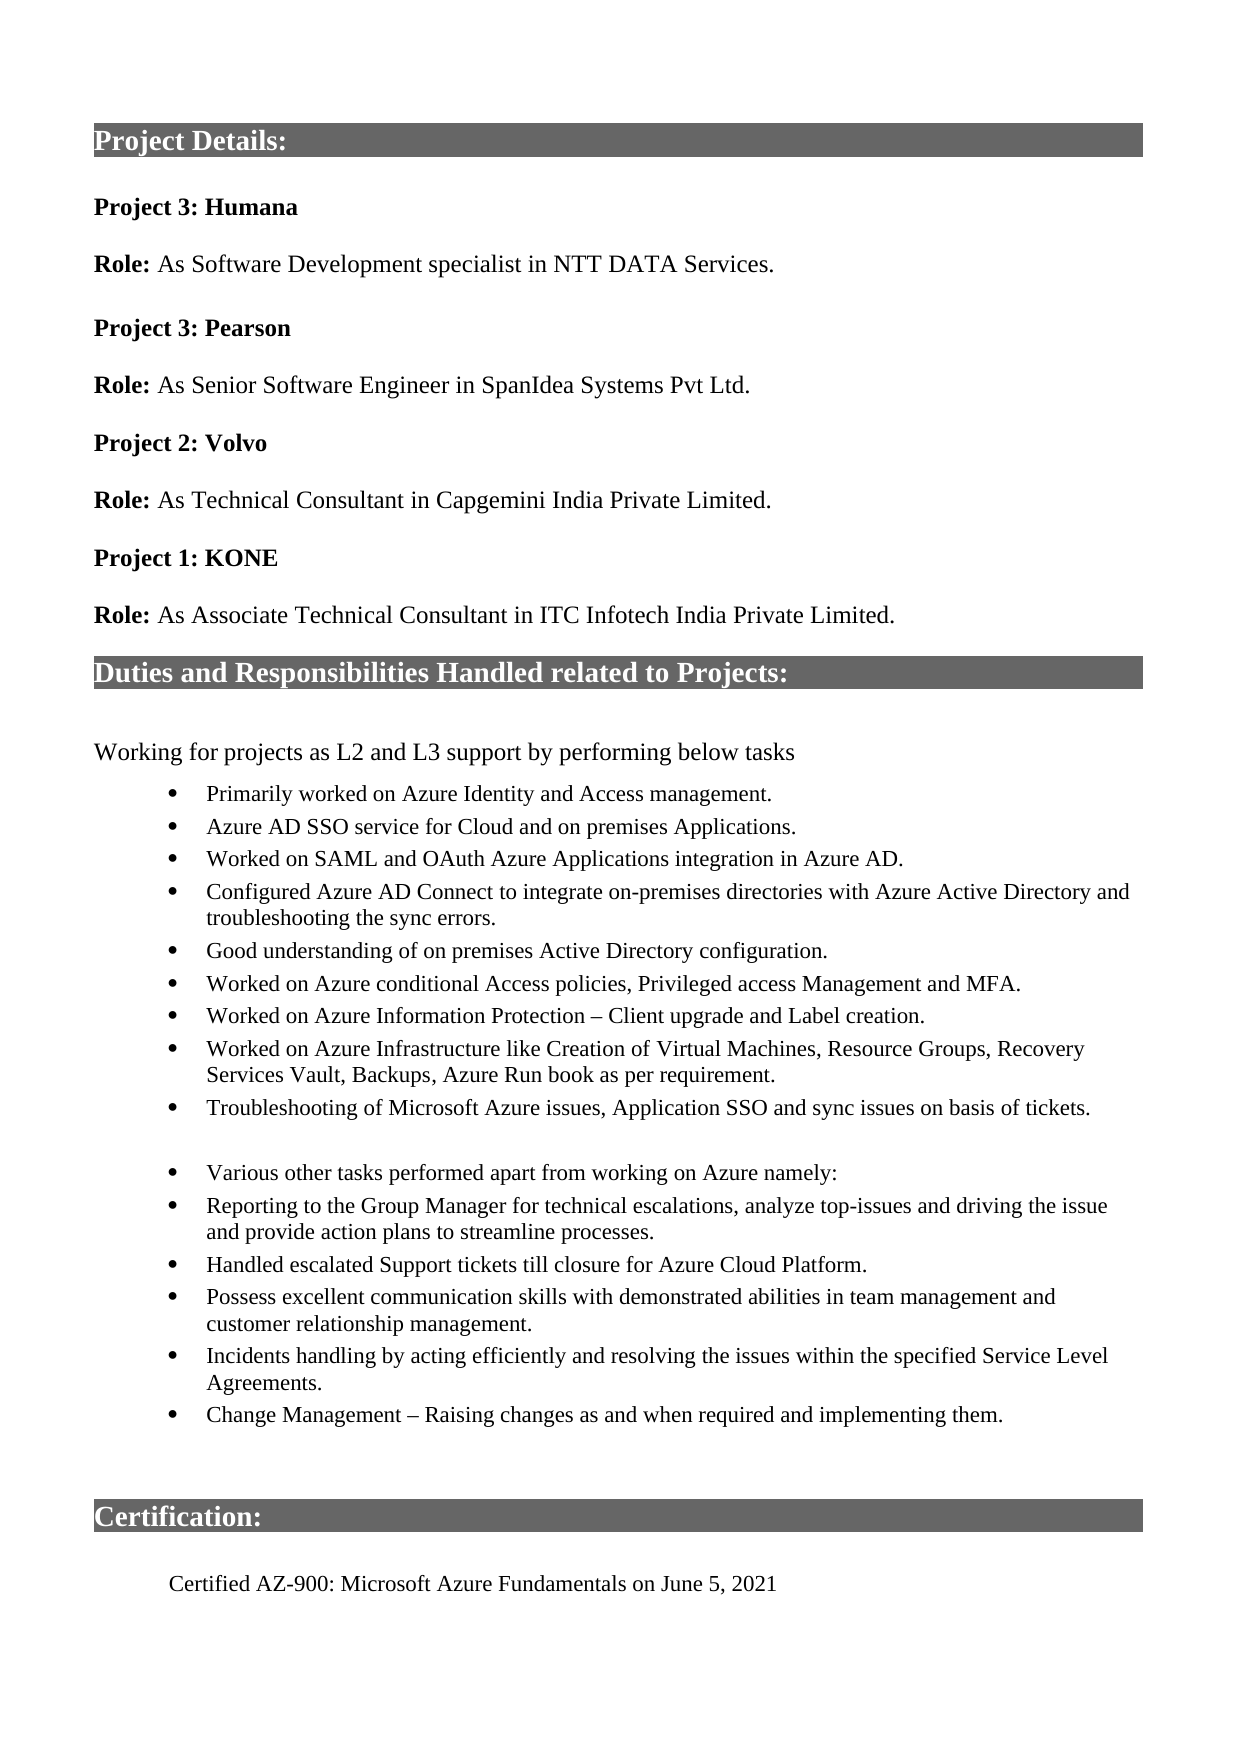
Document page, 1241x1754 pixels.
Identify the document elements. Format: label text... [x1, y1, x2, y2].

text Worked on Azure Information Protection – Client upgrade and Label creation. [169, 1002, 1143, 1029]
text Certification: [94, 1499, 1143, 1532]
text Possess excellent communication skills with demonstrated abilities in team management and customer relationship management. [169, 1283, 1143, 1336]
text Primarily worked on Azure Identity and Access management. [169, 780, 1143, 807]
text Worked on Azure conditional Access policies, Privileged access Management and MFA. [169, 970, 1143, 996]
text Project 2: Volvo [94, 428, 1143, 457]
text Incidents handling by acting efficiently and resolving the issues within the specified Service Level Agreements. [169, 1342, 1143, 1395]
text Role: As Associate Technical Consultant in ITC Infotech India Private Limited. [94, 600, 1143, 629]
list Certified AZ-900: Microsoft Azure Fundamentals on June 5, 2021 [169, 1570, 1143, 1596]
text Project 3: Pearson [94, 313, 1143, 342]
text Role: As Software Development specialist in NTT DATA Services. [94, 249, 1143, 278]
text Role: As Senior Software Engineer in SpanIdea Systems Pvt Ltd. [94, 370, 1143, 399]
text Duties and Responsibilities Handled related to Projects: [94, 656, 1143, 689]
text Reporting to the Group Manager for technical escalations, analyze top-issues and driving the issue and provide action plans to streamline processes. [169, 1192, 1143, 1244]
text Troubleshooting of Microsoft Azure issues, Application SSO and sync issues on basis of tickets. [169, 1094, 1143, 1120]
text Configured Azure AD Connect to integrate on-premises directories with Azure Active Directory and troubleshooting the sync errors. [169, 878, 1143, 931]
text Project 1: KONE [94, 543, 1143, 572]
text Working for projects as L2 and L3 support by performing below tasks [94, 737, 1143, 766]
text Handled escalated Support tickets till closure for Azure Cloud Platform. [169, 1251, 1143, 1277]
text Good understanding of on premises Active Directory configuration. [169, 937, 1143, 963]
text Change Management – Raising changes as and when required and implementing them. [169, 1401, 1143, 1427]
text Azure AD SSO service for Cloud and on premises Applications. [169, 813, 1143, 839]
subtitle Project Details: [94, 123, 1143, 157]
text Project 3: Humana [94, 192, 1143, 220]
text Various other tasks performed apart from working on Azure namely: [169, 1159, 1143, 1185]
text Worked on SAML and OAuth Azure Applications integration in Azure AD. [169, 846, 1143, 872]
text Worked on Azure Infrastructure like Creation of Virtual Machines, Resource Groups, Recovery Services Vault, Backups, Azure Run book as per requirement. [169, 1035, 1143, 1088]
text Role: As Technical Consultant in Capgemini India Private Limited. [94, 485, 1143, 514]
